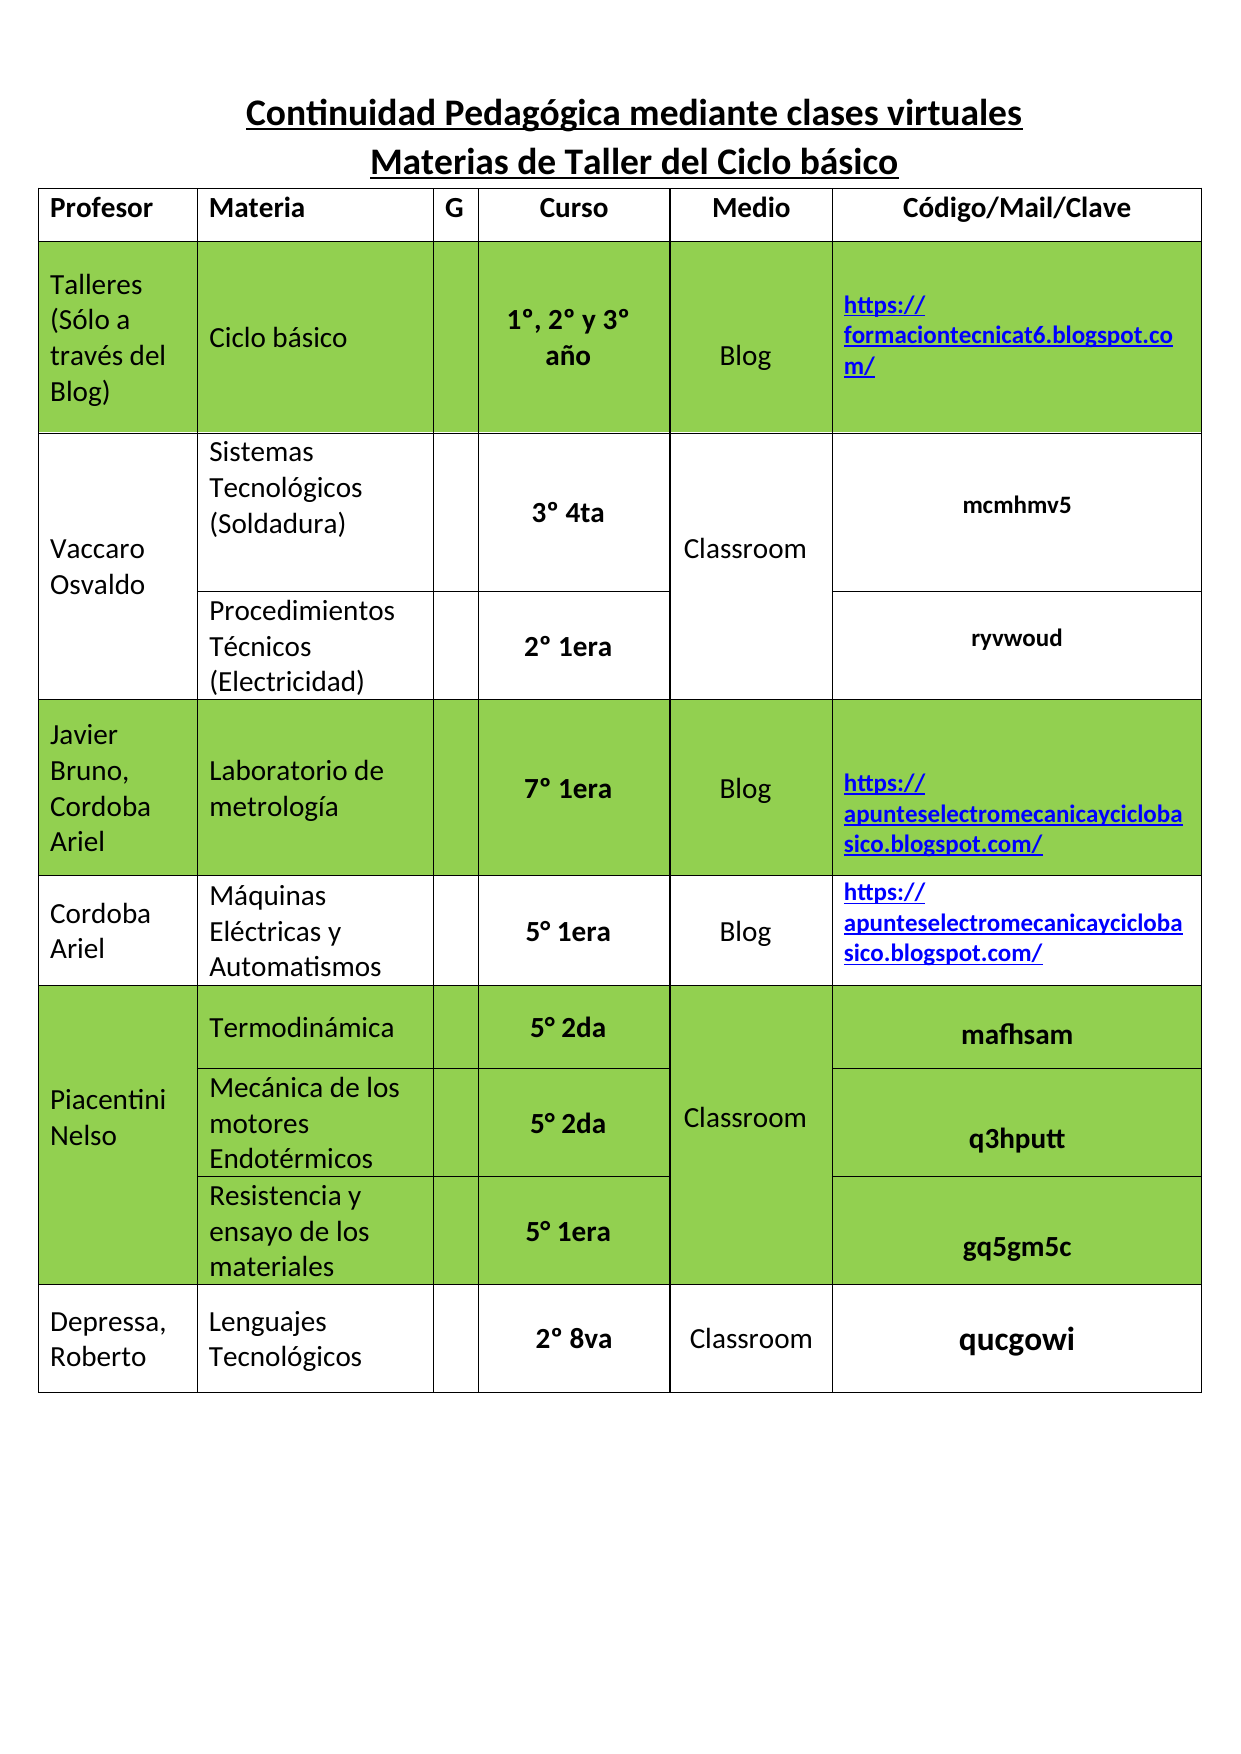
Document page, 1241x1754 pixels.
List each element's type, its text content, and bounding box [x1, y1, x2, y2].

table_cell Classroom [671, 434, 832, 699]
text Continuidad Pedagógica mediante clases virtuales [146, 89, 1122, 134]
table_cell 5° 2da [479, 986, 669, 1068]
table_header Materia [198, 189, 433, 241]
table_cell https://formaciontecnicat6.blogspot.com/ [833, 242, 1201, 432]
table_cell 2º 1era [479, 592, 669, 699]
table_header Código/Mail/Clave [833, 189, 1201, 241]
table_header Profesor [39, 189, 197, 241]
table_header Curso [479, 189, 669, 241]
table_cell https://apunteselectromecanicayciclobasico.blogspot.com/ [833, 876, 1201, 984]
table_cell [434, 1177, 478, 1284]
table_cell Procedimientos Técnicos (Electricidad) [198, 592, 433, 699]
table_cell Termodinámica [198, 986, 433, 1068]
table_cell Blog [671, 700, 832, 875]
table_cell Vaccaro Osvaldo [39, 434, 197, 699]
table_cell https://apunteselectromecanicayciclobasico.blogspot.com/ [833, 700, 1201, 875]
table_cell Máquinas Eléctricas y Automatismos [198, 876, 433, 984]
table_cell Laboratorio de metrología [198, 700, 433, 875]
table_cell [434, 1285, 478, 1392]
table_cell mafhsam [833, 986, 1201, 1068]
table_cell 5° 2da [479, 1069, 669, 1176]
table_header Medio [671, 189, 832, 241]
table_cell Piacentini Nelso [39, 986, 197, 1284]
text Materias de Taller del Ciclo básico [146, 138, 1122, 184]
table_cell 3º 4ta [479, 434, 669, 591]
table_cell Lenguajes Tecnológicos [198, 1285, 433, 1392]
table_cell Resistencia y ensayo de los materiales [198, 1177, 433, 1284]
table_cell Javier Bruno, Cordoba Ariel [39, 700, 197, 875]
table_cell Talleres (Sólo a través del Blog) [39, 242, 197, 432]
table_cell [434, 986, 478, 1068]
table_header G [434, 189, 478, 241]
table_cell mcmhmv5 [833, 434, 1201, 591]
table_cell ryvwoud [833, 592, 1201, 699]
table_cell Mecánica de los motores Endotérmicos [198, 1069, 433, 1176]
table_cell [434, 1069, 478, 1176]
table_cell qucgowi [833, 1285, 1201, 1392]
table_cell gq5gm5c [833, 1177, 1201, 1284]
table_cell 1º, 2º y 3º año [479, 242, 669, 432]
table_cell [434, 242, 478, 432]
table_cell Depressa, Roberto [39, 1285, 197, 1392]
table_cell 5° 1era [479, 1177, 669, 1284]
table_cell 5° 1era [479, 876, 669, 984]
table_cell Blog [671, 876, 832, 984]
table_cell 7º 1era [479, 700, 669, 875]
table_cell Classroom [671, 986, 832, 1284]
table_cell Classroom [671, 1285, 832, 1392]
table_cell [434, 592, 478, 699]
table_cell Sistemas Tecnológicos (Soldadura) [198, 434, 433, 591]
table_cell 2º 8va [479, 1285, 669, 1392]
table_cell Cordoba Ariel [39, 876, 197, 984]
table_cell [434, 876, 478, 984]
table_cell [434, 700, 478, 875]
table_cell Ciclo básico [198, 242, 433, 432]
table_cell q3hputt [833, 1069, 1201, 1176]
table_cell Blog [671, 242, 832, 432]
table_cell [434, 434, 478, 591]
